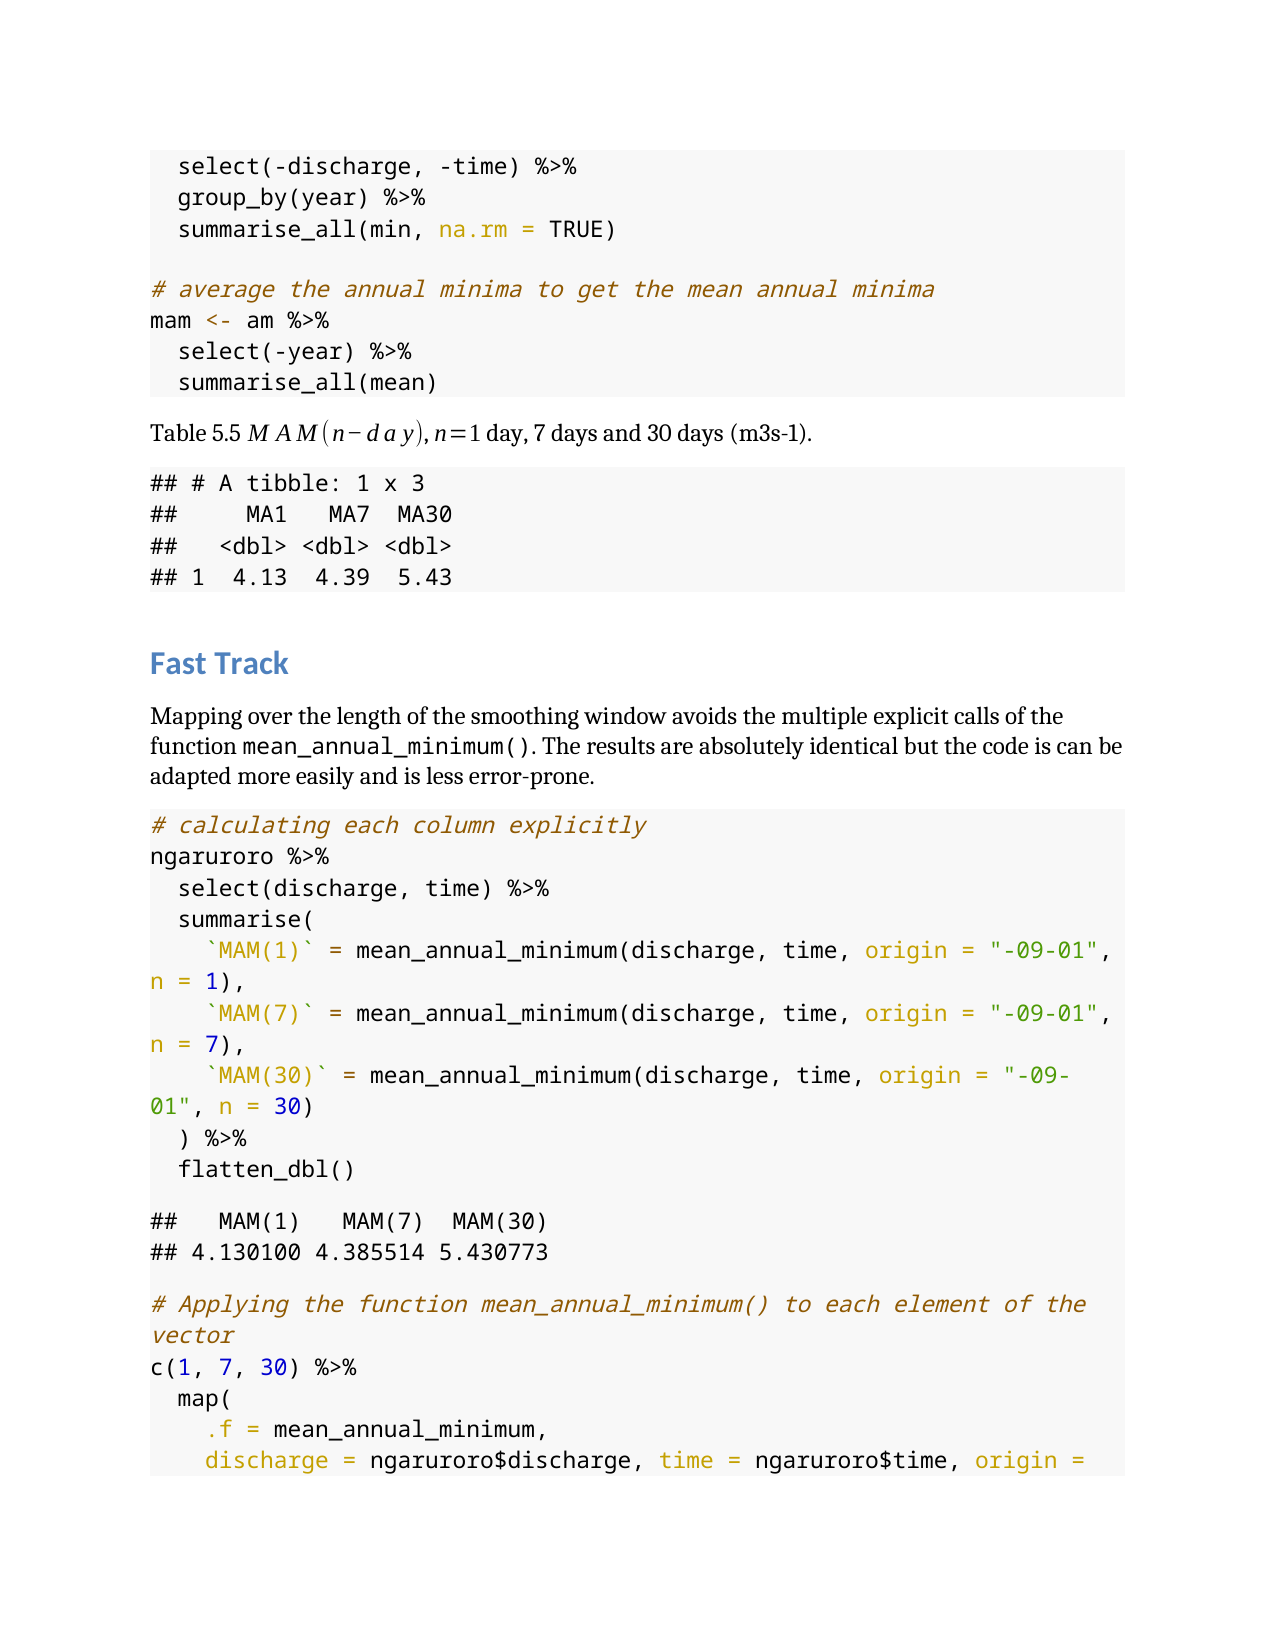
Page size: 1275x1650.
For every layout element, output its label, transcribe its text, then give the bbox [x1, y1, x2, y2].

text ## MAM(1) MAM(7) MAM(30) ## 4.130100 4.385514 5.430773 [150, 1205, 1125, 1267]
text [150, 1288, 1125, 1476]
text Mapping over the length of the smoothing window avoids the multiple explicit calls of the function mean_annual_minimum(). The results are absolutely identical but the code is can be adapted more easily and is less error-prone. [150, 702, 1125, 790]
text # calculating each column explicitly ngaruroro %>% select(discharge, time) %>% summarise( `MAM(1)` = mean_annual_minimum(discharge, time, origin = "-09-01", n = 1), `MAM(7)` = mean_annual_minimum(discharge, time, origin = "-09-01", n = 7), `MAM(30)` = mean_annual_minimum(discharge, time, origin = "-09-01", n = 30) ) %>% flatten_dbl() [246, 809, 1125, 1184]
subtitle Fast Track [150, 642, 1125, 683]
text Table 5.5 , day, 7 days and 30 days (m3s-1). [150, 418, 1125, 448]
text ## # A tibble: 1 x 3 ## MA1 MA7 MA30 ## <dbl> <dbl> <dbl> ## 1 4.13 4.39 5.43 [150, 467, 1125, 592]
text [150, 150, 1125, 397]
